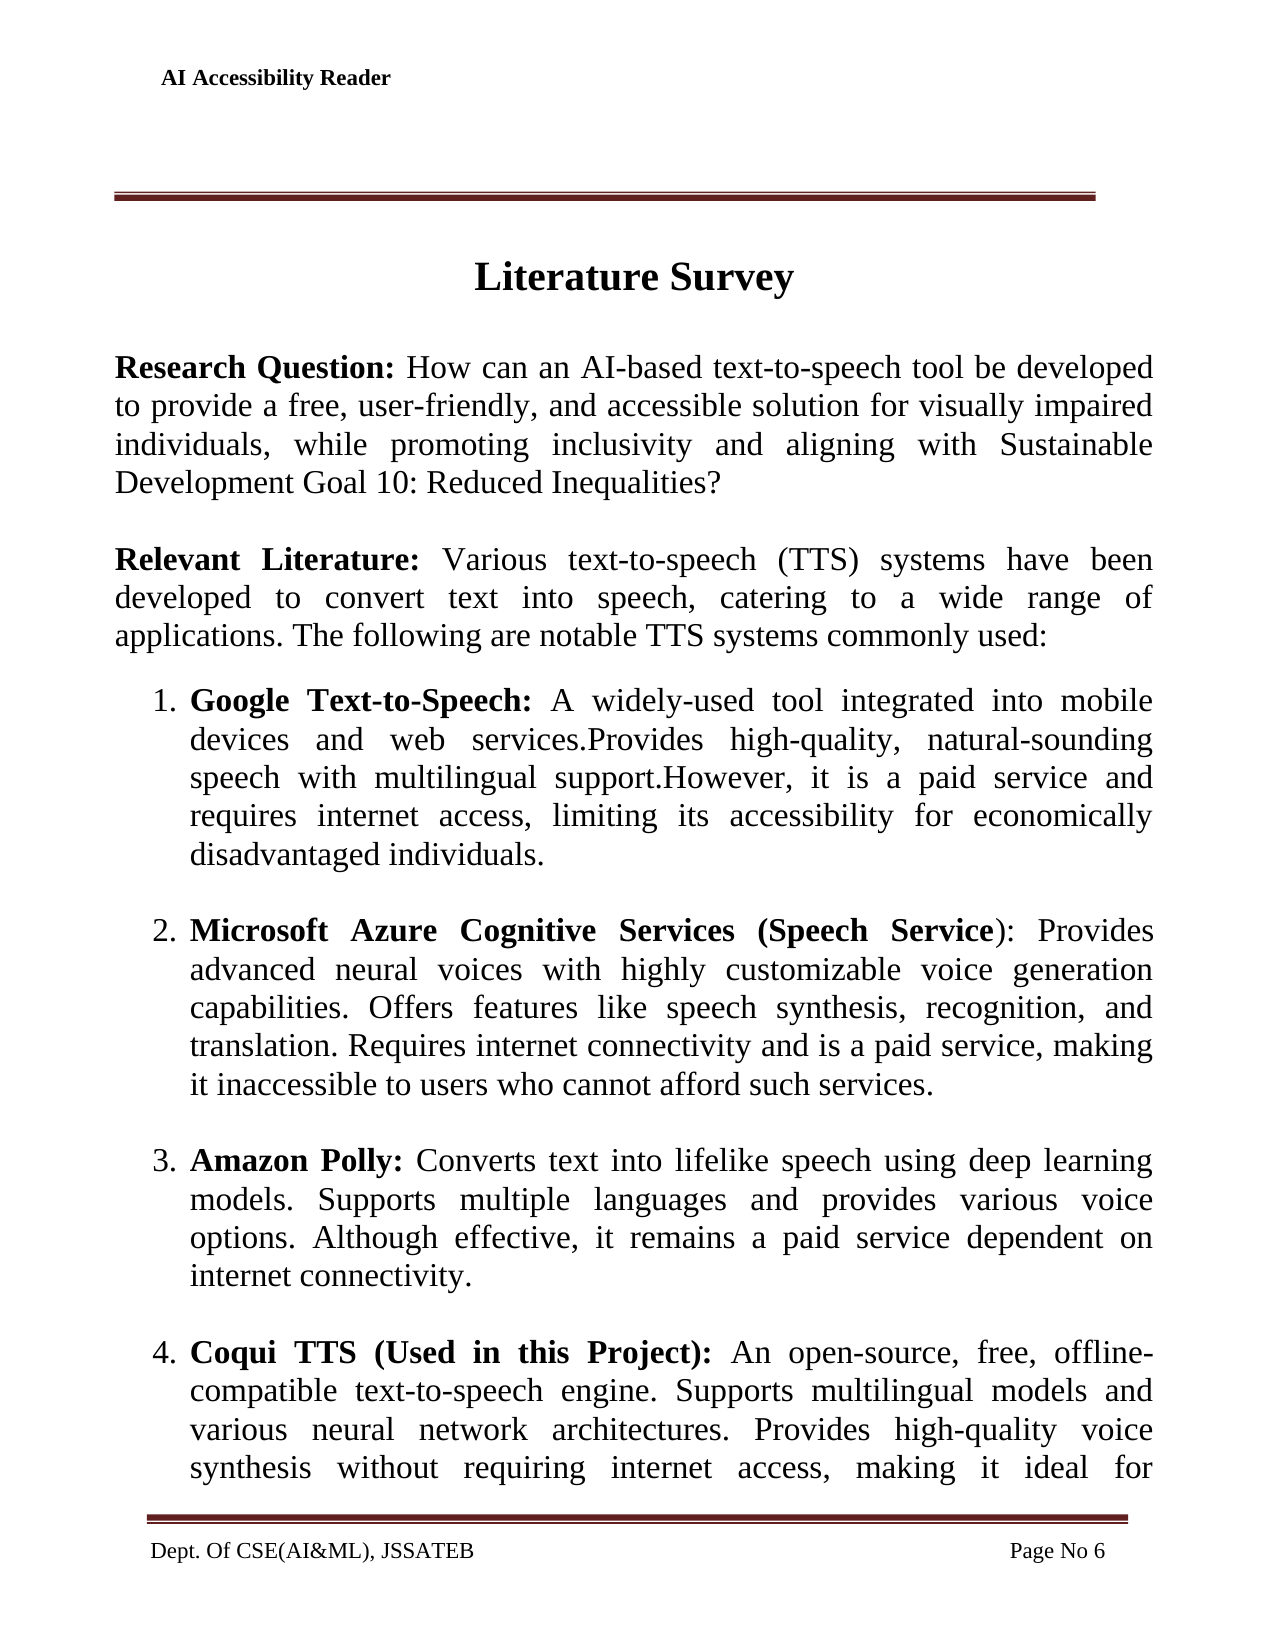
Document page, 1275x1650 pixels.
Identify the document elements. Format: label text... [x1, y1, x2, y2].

text Relevant Literature: Various text-to-speech (TTS) systems have been developed to convert text into speech, catering to a wide range of applications. The following are notable TTS systems commonly used: [114, 539, 1154, 654]
list Microsoft Azure Cognitive Services (Speech Service): Provides advanced neural voices with highly customizable voice generation capabilities. Offers features like speech synthesis, recognition, and translation. Requires internet connectivity and is a paid service, making it inaccessible to users who cannot afford such services. [152, 910, 1154, 1102]
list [152, 1332, 1154, 1485]
list Google Text-to-Speech: A widely-used tool integrated into mobile devices and web services.Provides high-quality, natural-sounding speech with multilingual support.However, it is a paid service and requires internet access, limiting its accessibility for economically disadvantaged individuals. [152, 680, 1154, 872]
text Research Question: How can an AI-based text-to-speech tool be developed to provide a free, user-friendly, and accessible solution for visually impaired individuals, while promoting inclusivity and aligning with Sustainable Development Goal 10: Reduced Inequalities? [114, 347, 1154, 501]
list Amazon Polly: Converts text into lifelike speech using deep learning models. Supports multiple languages and provides various voice options. Although effective, it remains a paid service dependent on internet connectivity. [152, 1140, 1154, 1294]
text Literature Survey [114, 252, 1154, 299]
